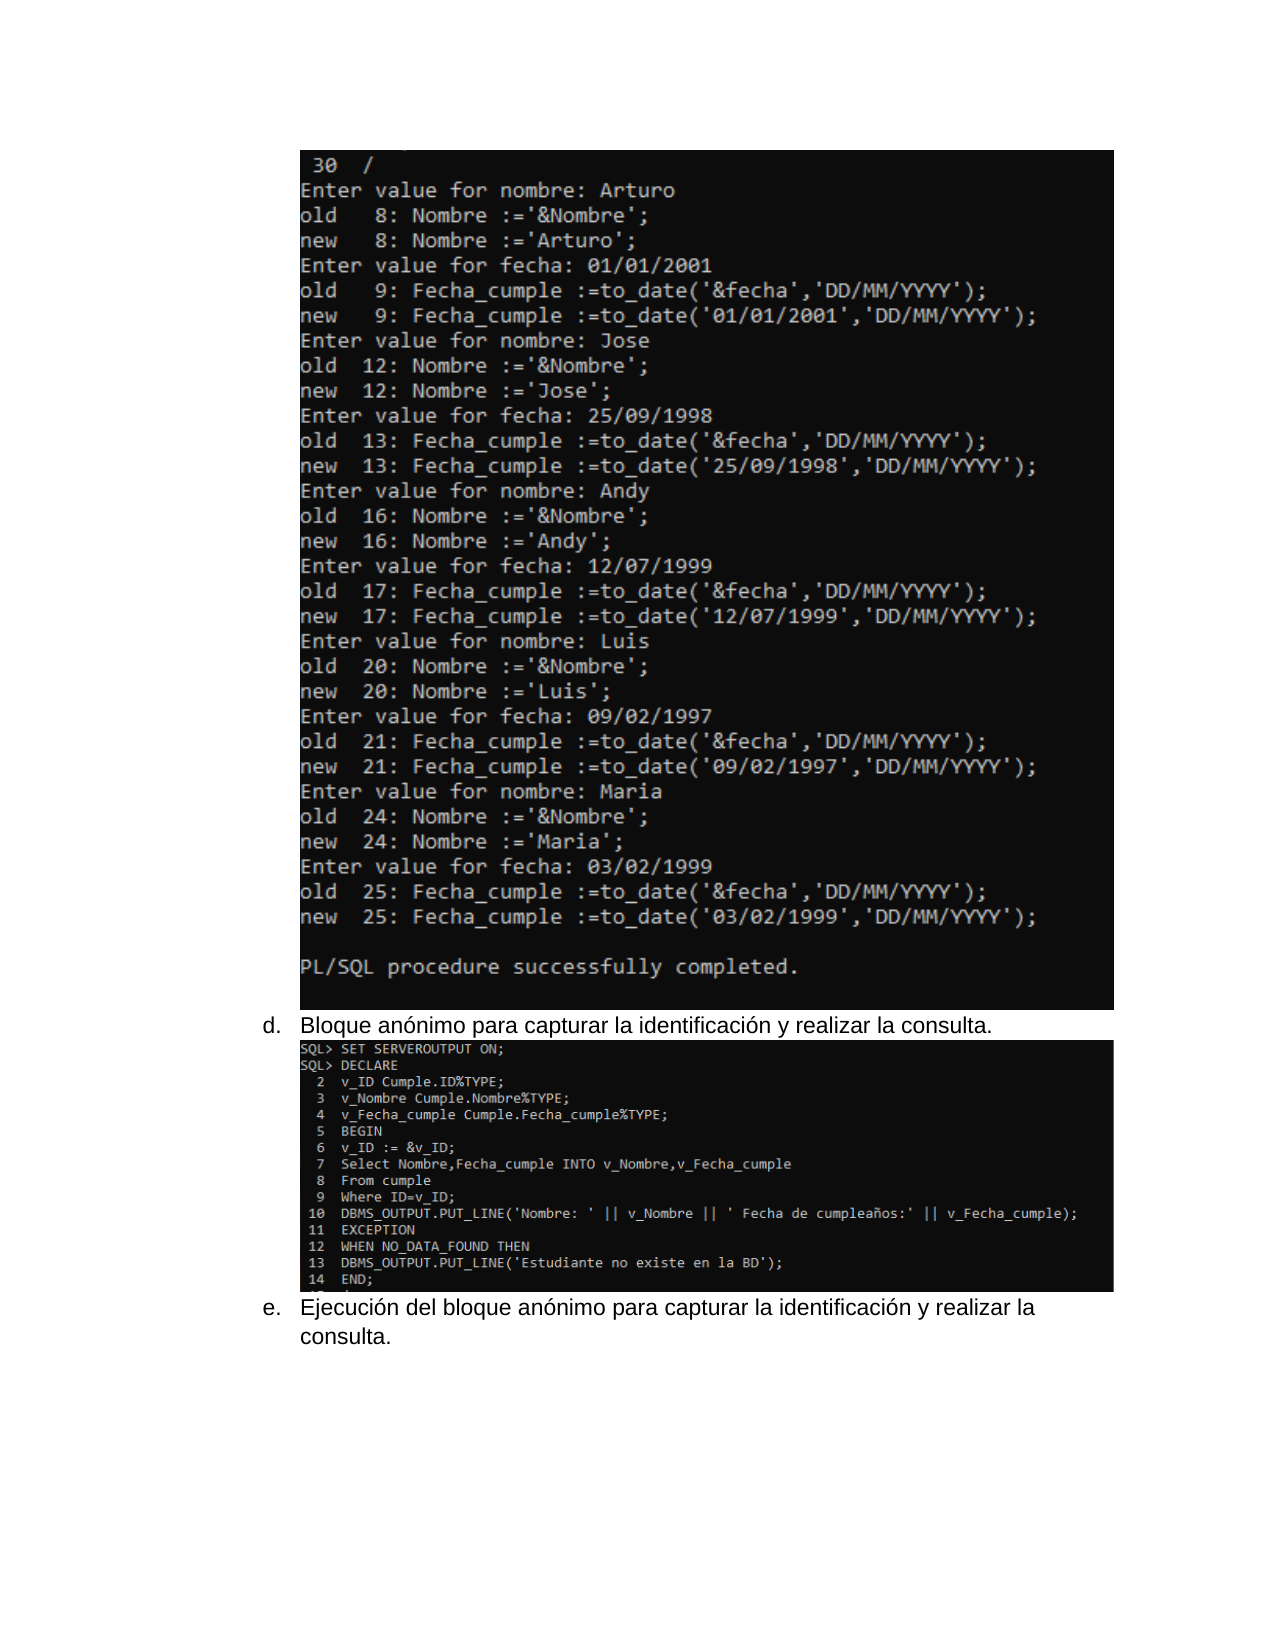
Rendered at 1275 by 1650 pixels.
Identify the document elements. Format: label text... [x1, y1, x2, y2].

picture [300, 1040, 1114, 1292]
list Ejecución del bloque anónimo para capturar la identificación y realizar la consulta. [262, 1294, 1125, 1350]
picture [300, 150, 1114, 1010]
list Bloque anónimo para capturar la identificación y realizar la consulta. [262, 1012, 1125, 1038]
